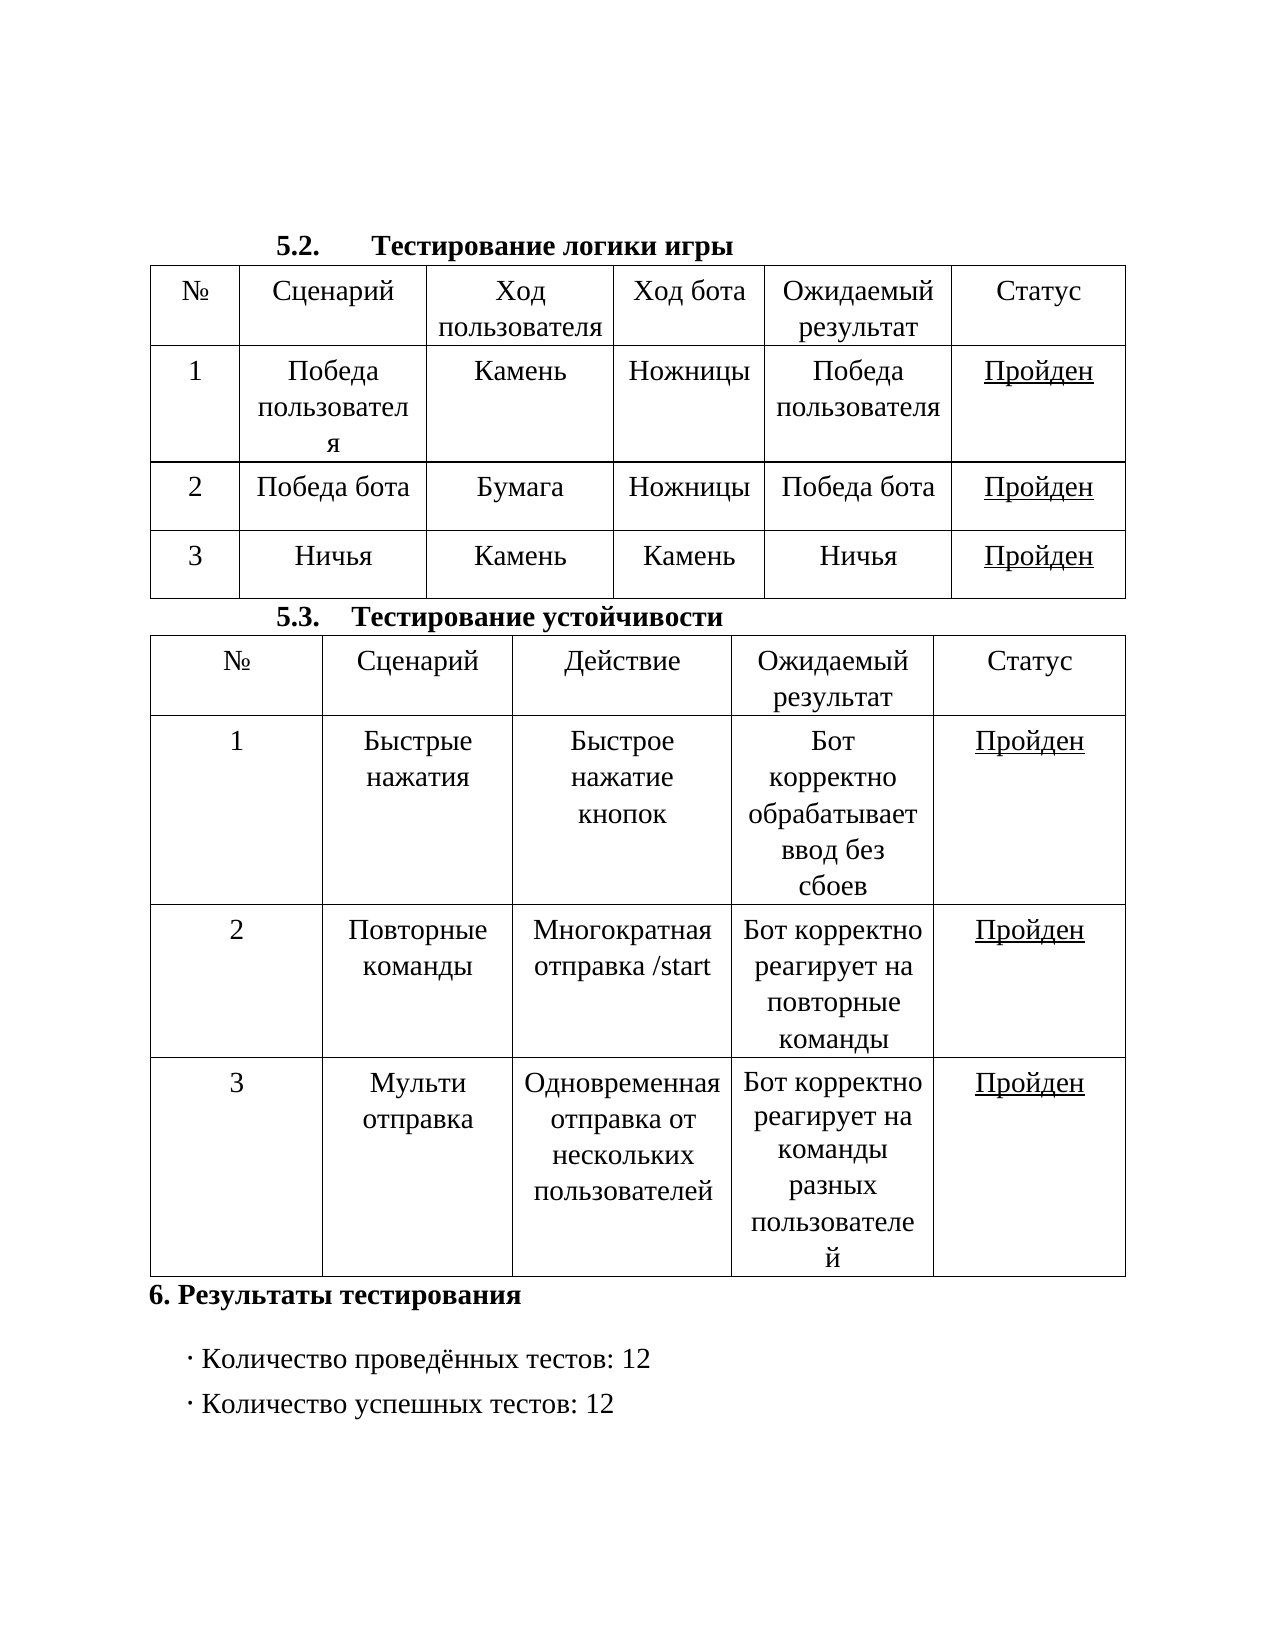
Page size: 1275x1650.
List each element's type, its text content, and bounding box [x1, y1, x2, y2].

text · Количество успешных тестов: 12 [186, 1382, 1122, 1422]
table_cell Бумага [427, 463, 613, 529]
table_cell Пройден [952, 531, 1125, 598]
table_header № [151, 266, 239, 345]
table_header Статус [952, 266, 1125, 345]
table_cell Победа пользователя [240, 346, 426, 461]
table_header Сценарий [240, 266, 426, 345]
table_cell Ничья [765, 531, 951, 598]
table_header Статус [934, 636, 1125, 715]
table_cell 2 [151, 463, 239, 529]
list Тестирование устойчивости [276, 599, 1122, 632]
table_header Ход пользователя [427, 266, 613, 345]
table_cell 3 [151, 1058, 322, 1276]
table_cell Ножницы [614, 346, 764, 461]
table_cell 1 [151, 346, 239, 461]
table_cell Бот корректно реагирует на повторные команды [732, 905, 933, 1057]
list Тестирование логики игры [276, 228, 1122, 262]
table_header Сценарий [323, 636, 512, 715]
table_cell Камень [427, 346, 613, 461]
table_cell Пройден [952, 346, 1125, 461]
table_cell 2 [151, 905, 322, 1057]
table_cell Быстрые нажатия [323, 716, 512, 904]
table_cell Пройден [934, 905, 1125, 1057]
table_cell Многократная отправка /start [513, 905, 731, 1057]
table_cell Победа бота [765, 463, 951, 529]
table_cell 3 [151, 531, 239, 598]
table_cell Пройден [952, 463, 1125, 529]
table_cell Одновременная отправка от нескольких пользователей [513, 1058, 731, 1276]
table_cell Камень [614, 531, 764, 598]
table_cell Мульти отправка [323, 1058, 512, 1276]
table_cell Бот корректно обрабатывает ввод без сбоев [732, 716, 933, 904]
table_cell Ничья [240, 531, 426, 598]
table_cell Пройден [934, 1058, 1125, 1276]
table_cell Ножницы [614, 463, 764, 529]
table_header № [151, 636, 322, 715]
subtitle 6. Результаты тестирования [148, 1277, 1122, 1311]
table_header Ожидаемый результат [765, 266, 951, 345]
table_cell 1 [151, 716, 322, 904]
table_header Ожидаемый результат [732, 636, 933, 715]
text · Количество проведённых тестов: 12 [186, 1337, 1122, 1377]
table_cell Бот корректно реагирует на команды разных пользователей [732, 1058, 933, 1276]
table_cell Пройден [934, 716, 1125, 904]
table_header Действие [513, 636, 731, 715]
table_cell Победа пользователя [765, 346, 951, 461]
table_cell Победа бота [240, 463, 426, 529]
table_header Ход бота [614, 266, 764, 345]
table_cell Камень [427, 531, 613, 598]
table_cell Быстрое нажатие кнопок [513, 716, 731, 904]
table_cell Повторные команды [323, 905, 512, 1057]
